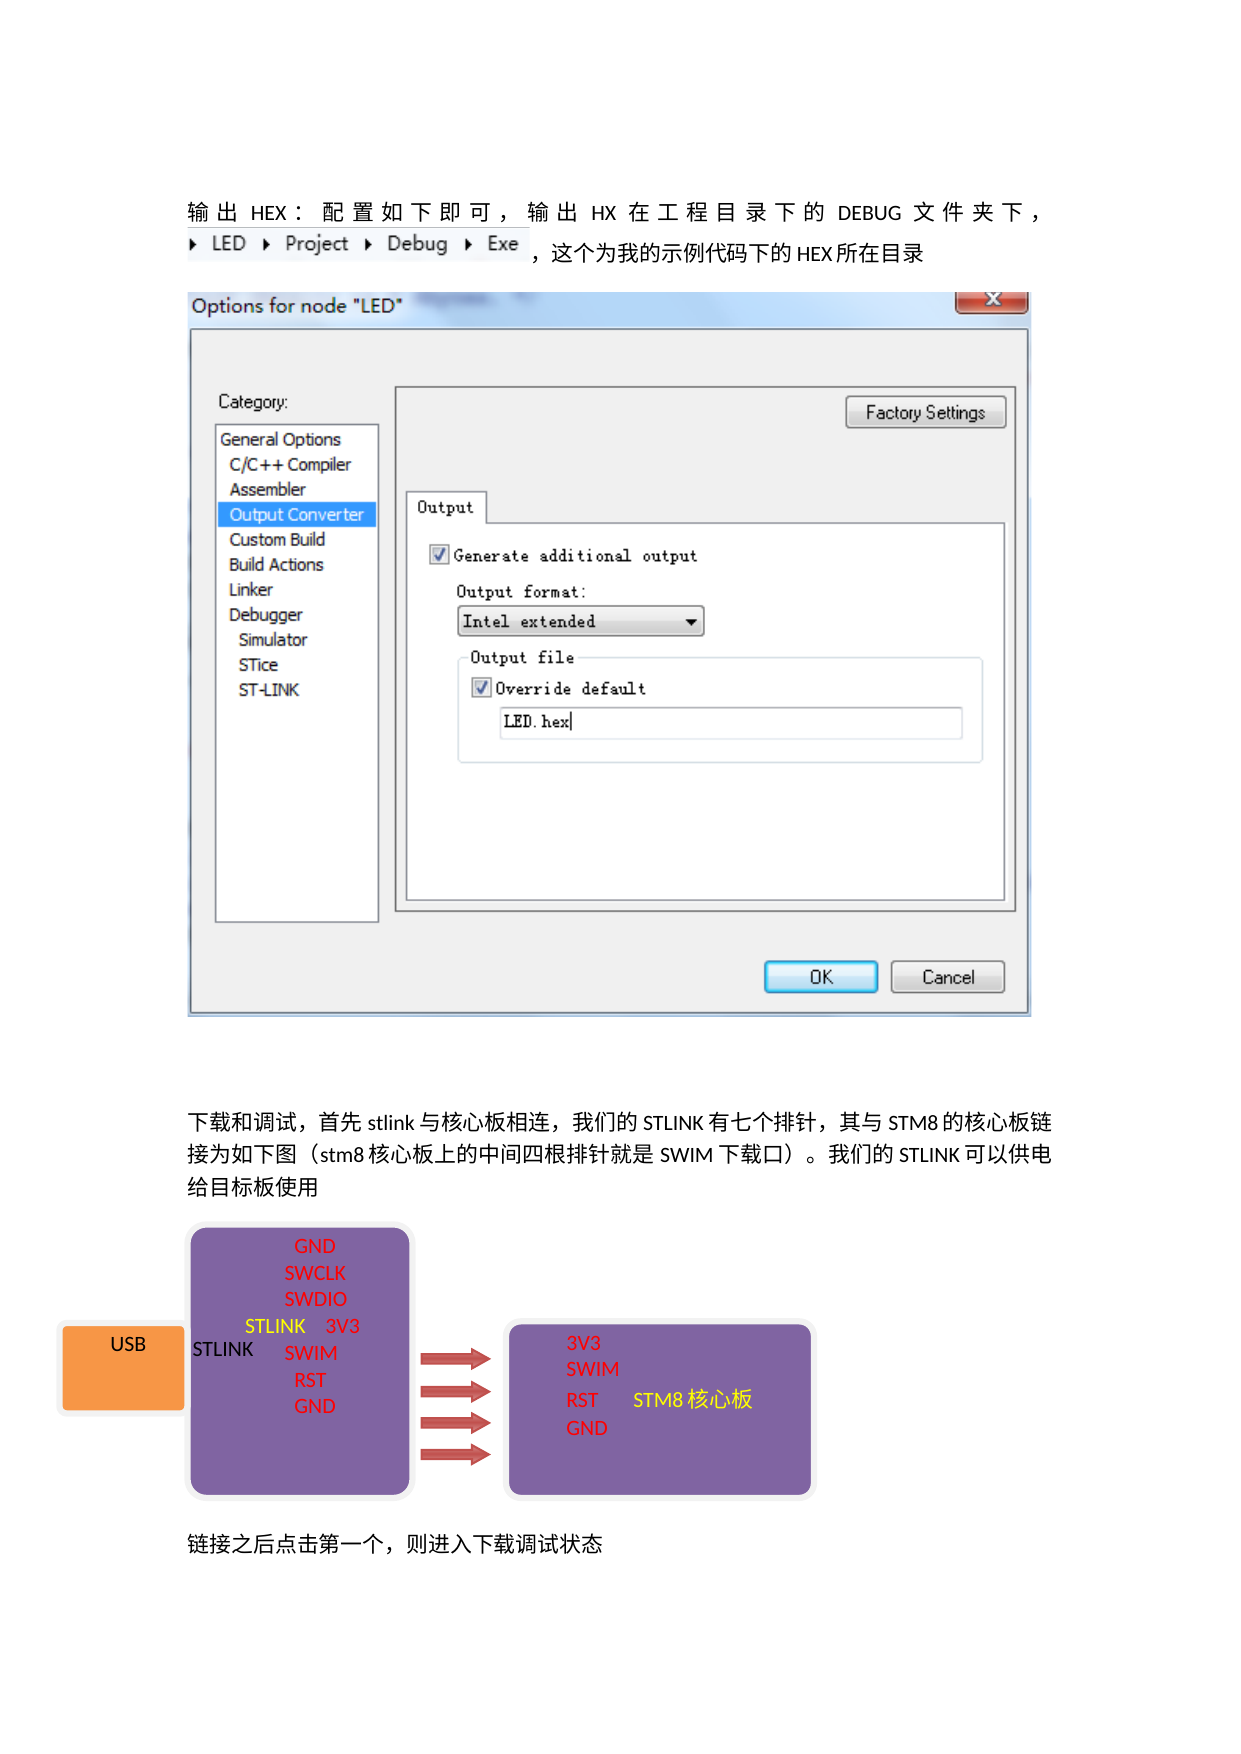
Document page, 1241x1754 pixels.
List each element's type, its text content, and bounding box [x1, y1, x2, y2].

picture [187, 292, 1032, 1017]
text STLINK [187, 1332, 1053, 1364]
text 链接之后点击第一个，则进入下载调试状态 [187, 1527, 1053, 1559]
text 输出HEX：配置如下即可，输出HX在工程目录下的DEBUG文件夹下，，这个为我的示例代码下的HEX所在目录 [187, 194, 1053, 292]
picture [187, 227, 530, 262]
text 下载和调试，首先stlink与核心板相连，我们的STLINK有七个排针，其与STM8的核心板链接为如下图（stm8核心板上的中间四根排针就是SWIM下载口）。我们的STLINK可以供电给目标板使用 [187, 1104, 1053, 1202]
